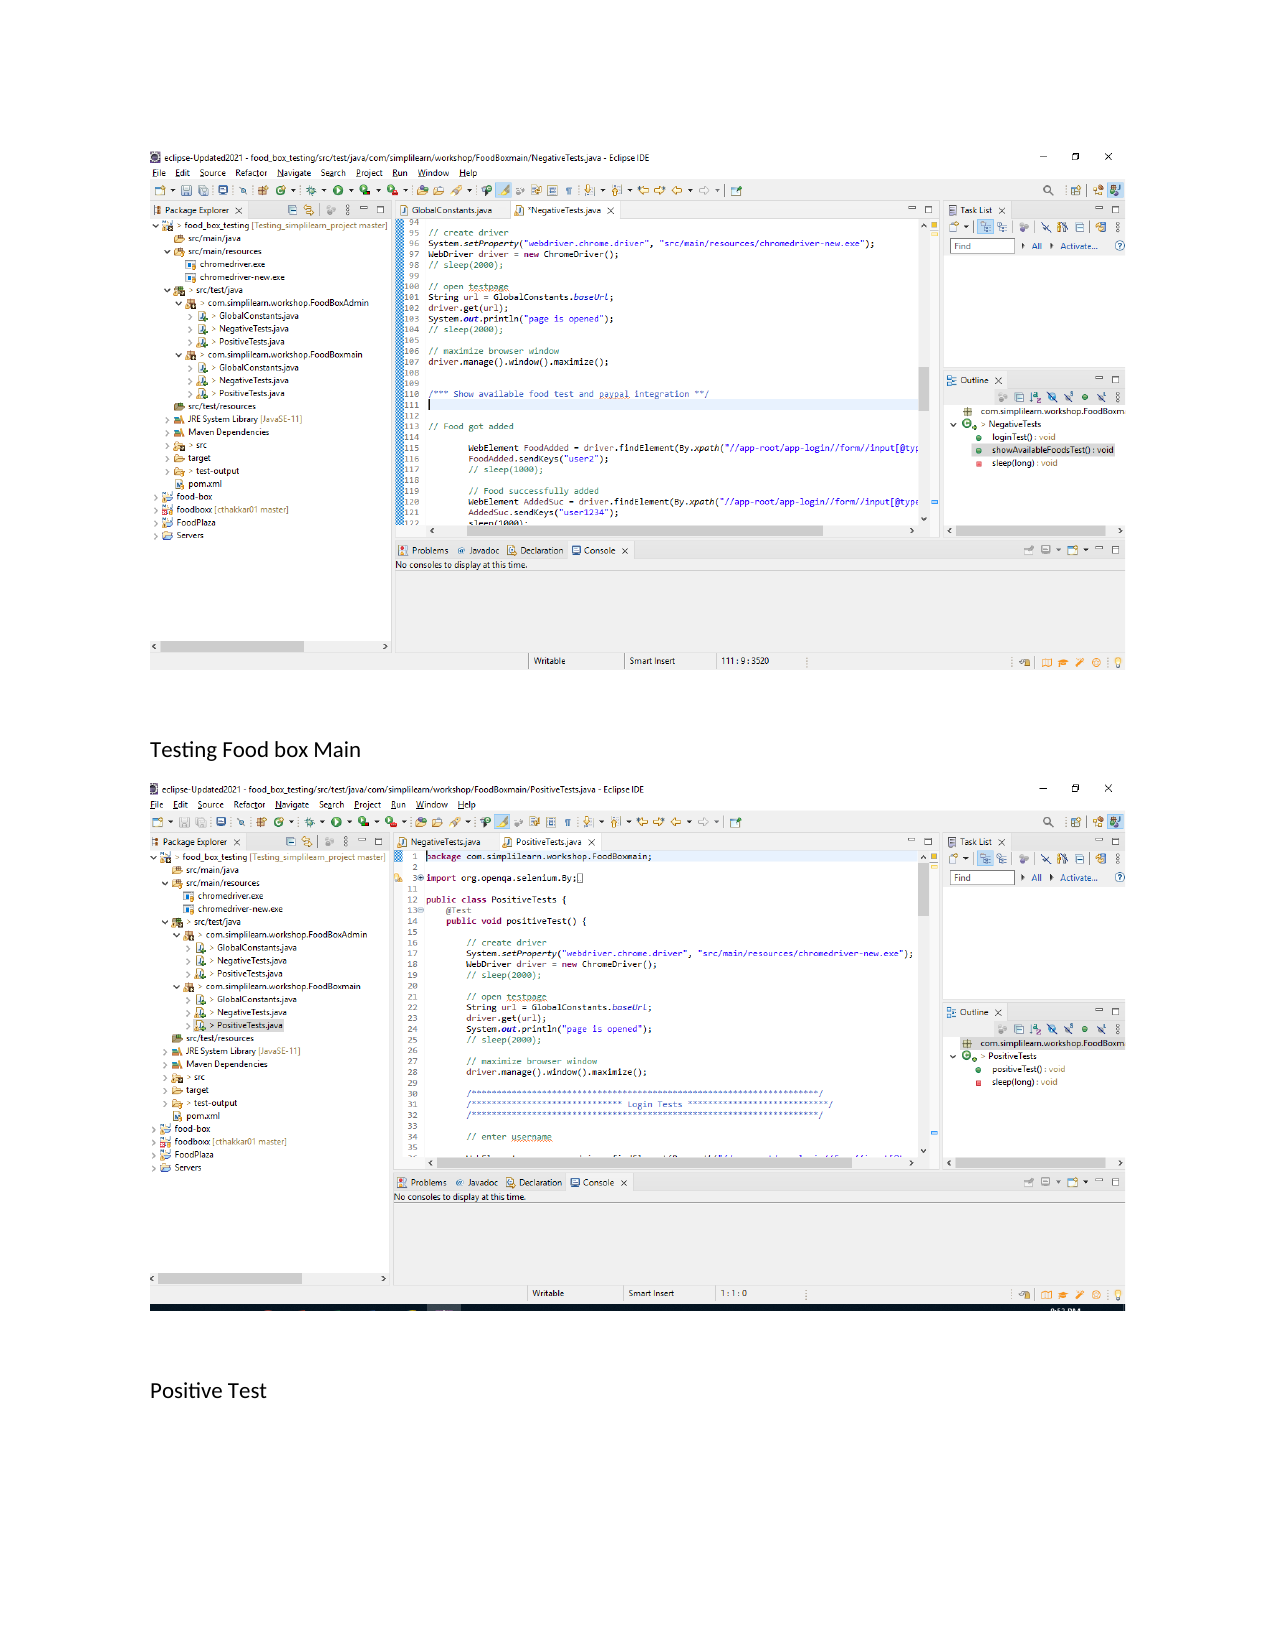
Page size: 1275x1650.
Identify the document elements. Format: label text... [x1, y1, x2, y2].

text Testing Food box Main [150, 735, 1125, 763]
picture [150, 150, 1125, 670]
picture [150, 782, 1125, 1311]
text Positive Test [150, 1376, 1125, 1404]
